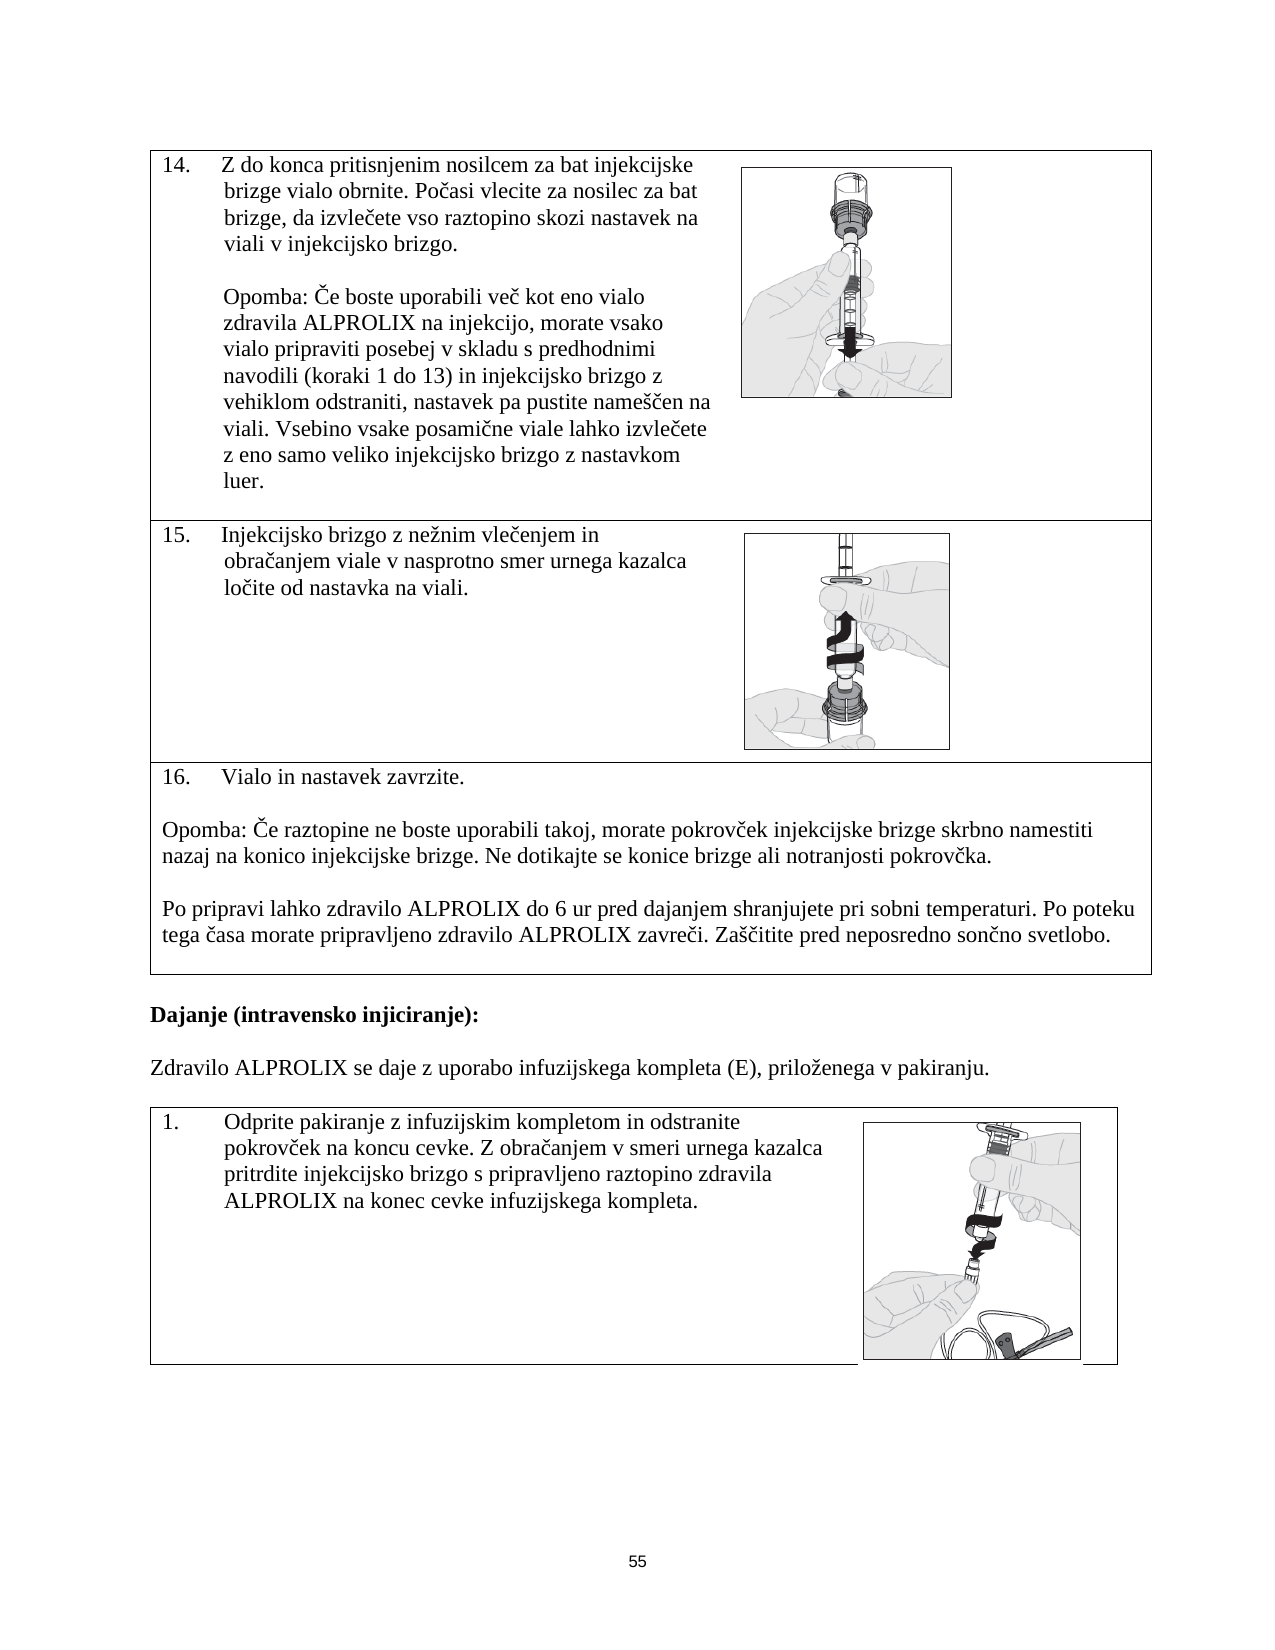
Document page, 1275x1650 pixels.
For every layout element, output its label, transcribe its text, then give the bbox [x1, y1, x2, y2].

picture [734, 163, 958, 400]
table_cell 14. Z do konca pritisnjenim nosilcem za bat injekcijske brizge vialo obrnite. Počasi vlecite za nosilec za bat brizge, da izvlečete vso raztopino skozi nastavek na viali v injekcijsko brizgo. Opomba: Če boste uporabili več kot eno vialo zdravila ALPROLIX na injekcijo, morate vsako vialo pripraviti posebej v skladu s predhodnimi navodili (koraki 1 do 13) in injekcijsko brizgo z vehiklom odstraniti, nastavek pa pustite nameščen na viali. Vsebino vsake posamične viale lahko izvlečete z eno samo veliko injekcijsko brizgo z nastavkom luer. [151, 151, 723, 520]
picture [737, 528, 952, 752]
list Zdravilo ALPROLIX se daje z uporabo infuzijskega kompleta (E), priloženega v pakiranju. [150, 1054, 1125, 1080]
table_cell 15. Injekcijsko brizgo z nežnim vlečenjem in obračanjem viale v nasprotno smer urnega kazalca ločite od nastavka na viali. [151, 521, 723, 762]
table_cell [723, 521, 1151, 762]
table_header 1. Odprite pakiranje z infuzijskim kompletom in odstranite pokrovček na koncu cevke. Z obračanjem v smeri urnega kazalca pritrdite injekcijsko brizgo s pripravljeno raztopino zdravila ALPROLIX na konec cevke infuzijskega kompleta. [151, 1108, 846, 1364]
table_header [846, 1108, 1117, 1364]
table_cell 16. Vialo in nastavek zavrzite. Opomba: Če raztopine ne boste uporabili takoj, morate pokrovček injekcijske brizge skrbno namestiti nazaj na konico injekcijske brizge. Ne dotikajte se konice brizge ali notranjosti pokrovčka. Po pripravi lahko zdravilo ALPROLIX do 6 ur pred dajanjem shranjujete pri sobni temperaturi. Po poteku tega časa morate pripravljeno zdravilo ALPROLIX zavreči. Zaščitite pred neposredno sončno svetlobo. [151, 763, 1151, 974]
table_cell [723, 151, 1151, 520]
picture [857, 1117, 1084, 1365]
text Dajanje (intravensko injiciranje): [150, 1001, 1125, 1028]
